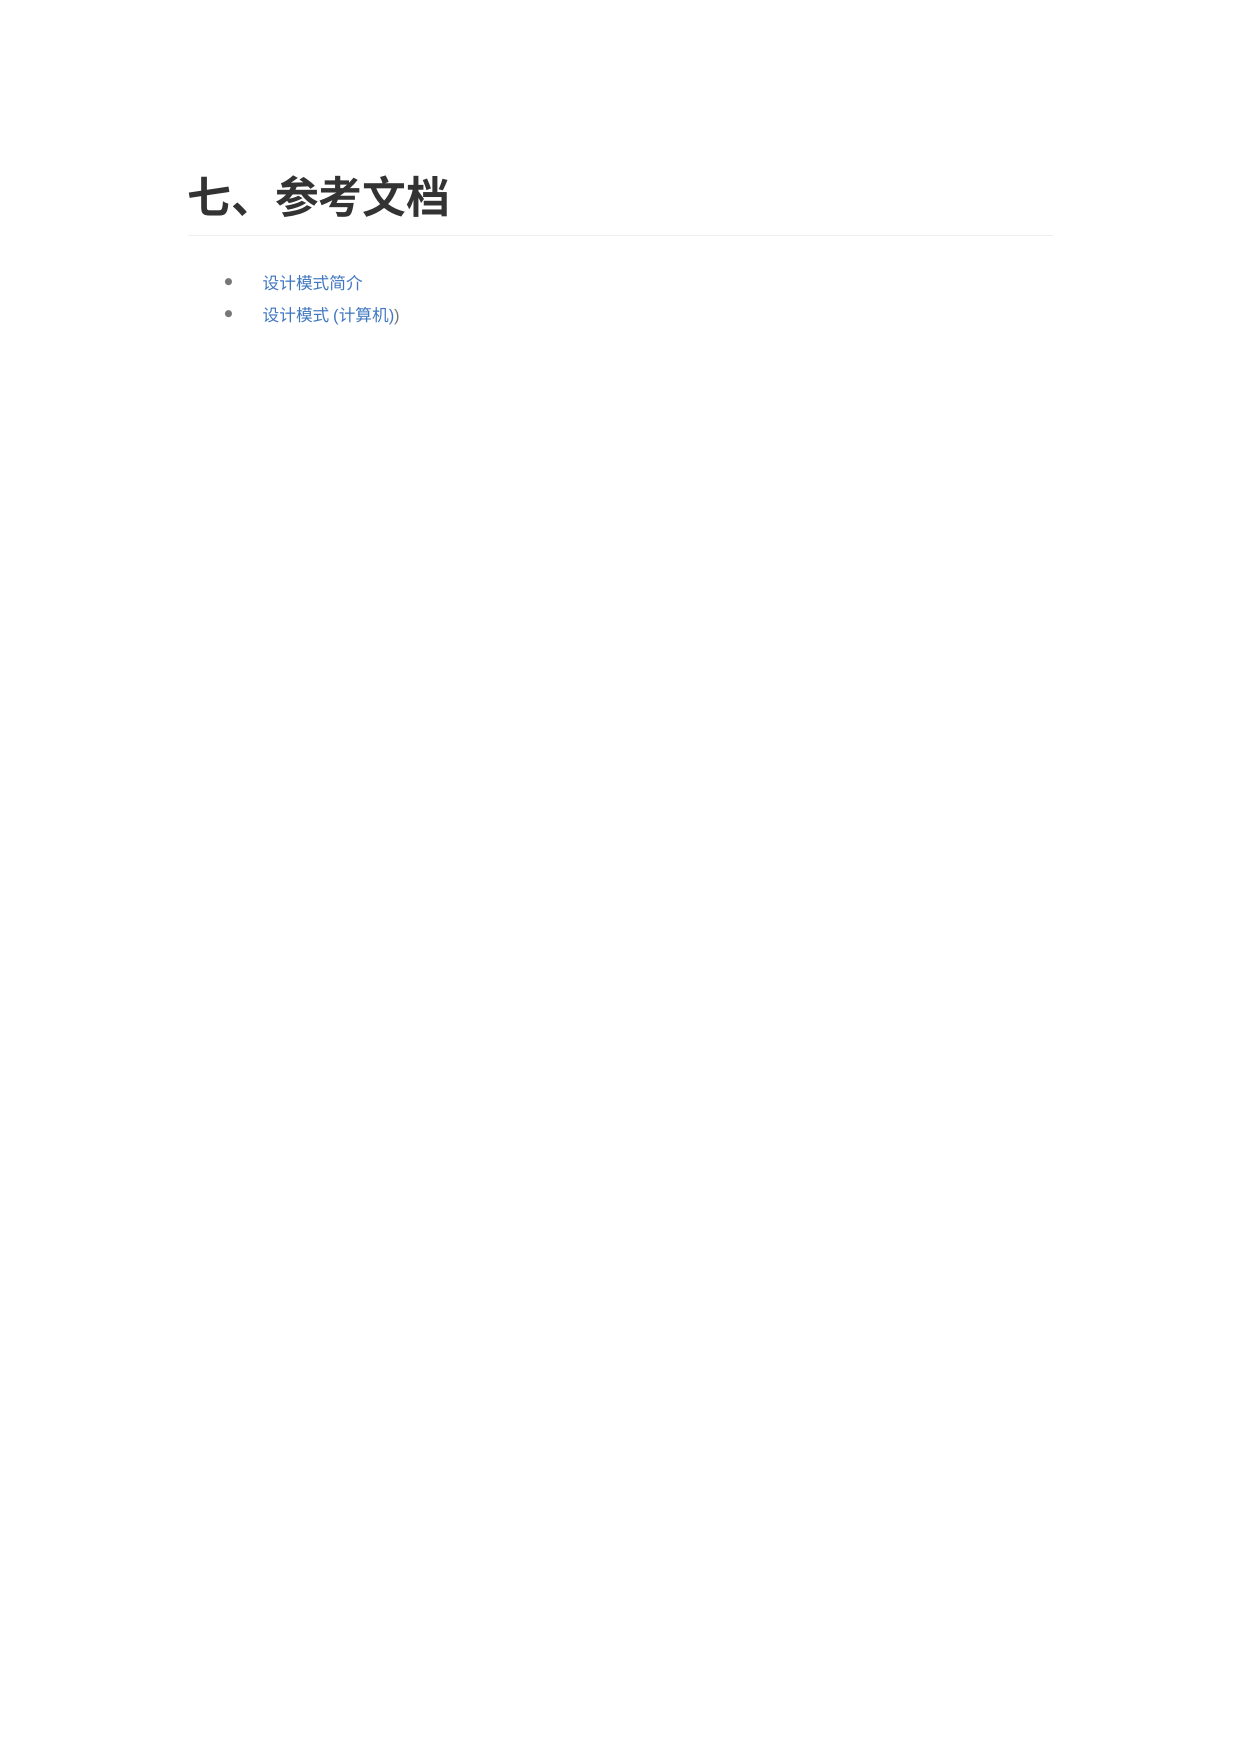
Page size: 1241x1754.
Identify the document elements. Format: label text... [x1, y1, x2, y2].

list 设计模式 (计算机)) [225, 298, 1053, 331]
text 七、参考文档 [187, 162, 1053, 236]
list 设计模式简介 [225, 266, 1053, 298]
